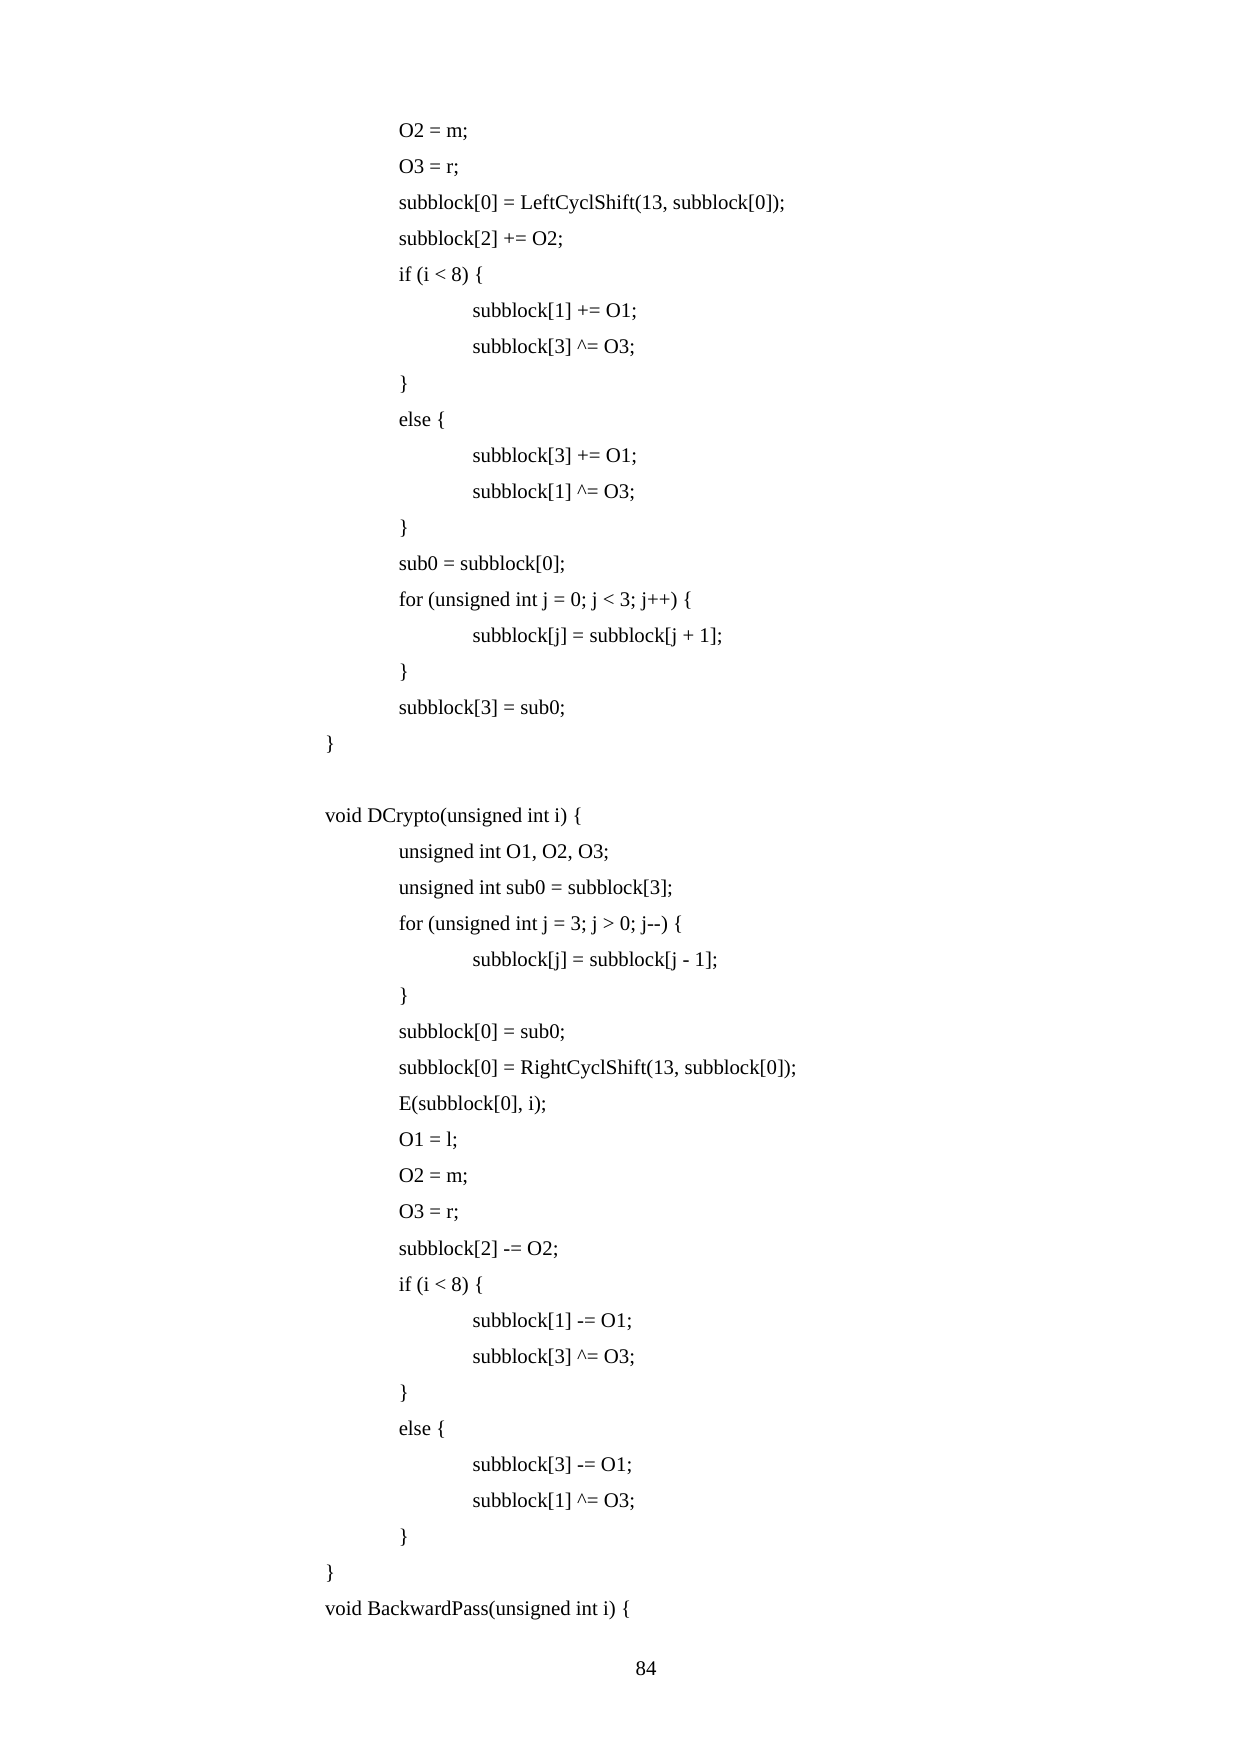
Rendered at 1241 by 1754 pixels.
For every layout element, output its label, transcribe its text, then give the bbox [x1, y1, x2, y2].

text subblock[j] = subblock[j + 1]; [177, 623, 1152, 647]
text subblock[3] += O1; [177, 442, 1152, 467]
text subblock[3] -= O1; [177, 1452, 1152, 1476]
text E(subblock[0], i); [177, 1091, 1152, 1115]
text subblock[1] ^= O3; [177, 478, 1152, 503]
text } [177, 983, 1152, 1007]
text O3 = r; [177, 154, 1152, 178]
text if (i < 8) { [177, 262, 1152, 286]
text subblock[2] += O2; [177, 226, 1152, 250]
text O3 = r; [177, 1199, 1152, 1223]
text } [177, 659, 1152, 683]
text } [177, 514, 1152, 539]
text void BackwardPass(unsigned int i) { [177, 1596, 1152, 1620]
text O2 = m; [177, 118, 1152, 142]
text unsigned int O1, O2, O3; [177, 839, 1152, 863]
text unsigned int sub0 = subblock[3]; [177, 875, 1152, 899]
text subblock[1] += O1; [177, 298, 1152, 322]
text } [177, 1524, 1152, 1548]
text O1 = l; [177, 1127, 1152, 1151]
text else { [177, 406, 1152, 431]
text } [177, 1560, 1152, 1584]
text subblock[3] = sub0; [177, 695, 1152, 719]
text subblock[0] = RightCyclShift(13, subblock[0]); [177, 1055, 1152, 1079]
text for (unsigned int j = 3; j > 0; j--) { [177, 911, 1152, 935]
text else { [177, 1416, 1152, 1440]
text subblock[0] = LeftCyclShift(13, subblock[0]); [177, 190, 1152, 214]
text subblock[2] -= O2; [177, 1235, 1152, 1259]
text } [177, 370, 1152, 394]
text if (i < 8) { [177, 1271, 1152, 1296]
text } [177, 731, 1152, 755]
text subblock[j] = subblock[j - 1]; [177, 947, 1152, 971]
text O2 = m; [177, 1163, 1152, 1187]
text subblock[3] ^= O3; [177, 334, 1152, 358]
text subblock[1] ^= O3; [177, 1488, 1152, 1512]
text subblock[3] ^= O3; [177, 1343, 1152, 1368]
text } [177, 1379, 1152, 1404]
text subblock[0] = sub0; [177, 1019, 1152, 1043]
text for (unsigned int j = 0; j < 3; j++) { [177, 587, 1152, 611]
text void DCrypto(unsigned int i) { [177, 803, 1152, 827]
text sub0 = subblock[0]; [177, 551, 1152, 575]
text subblock[1] -= O1; [177, 1307, 1152, 1332]
